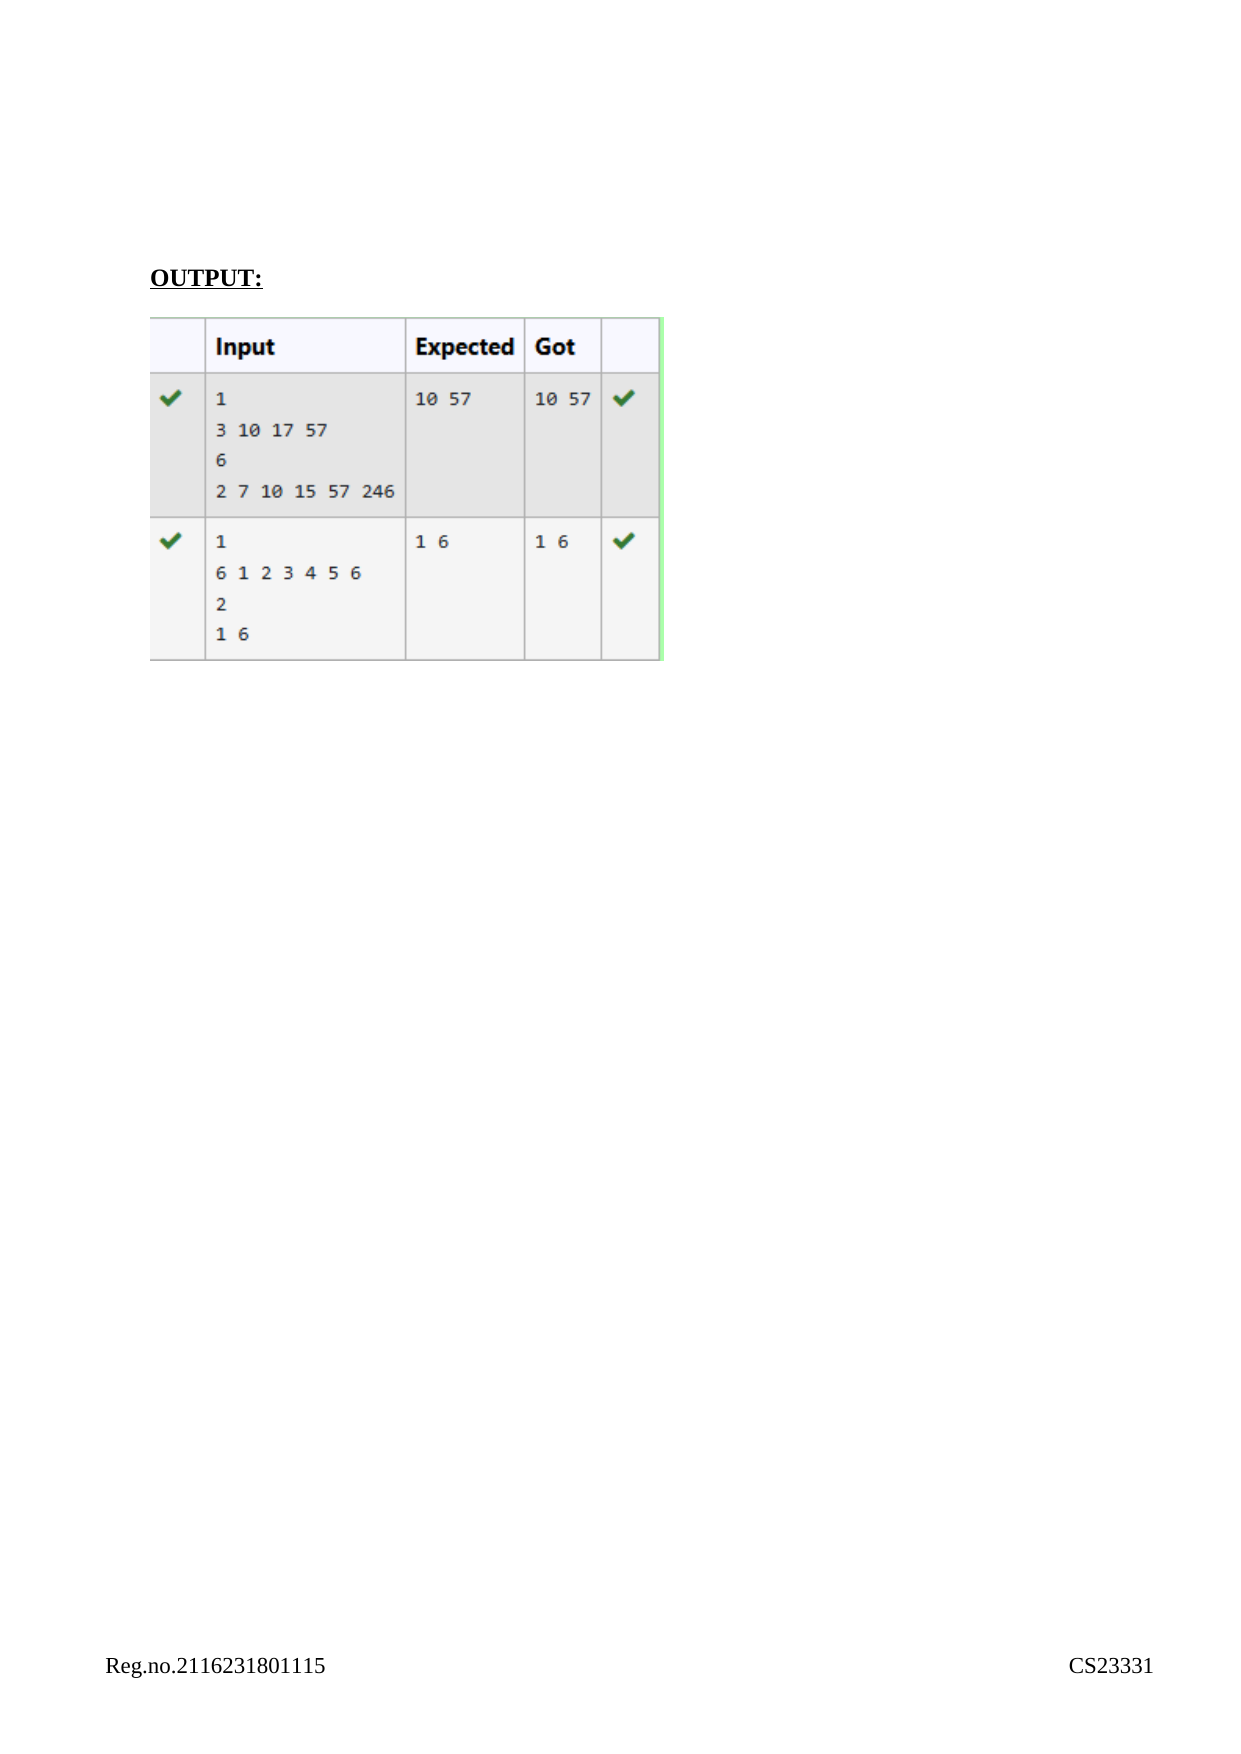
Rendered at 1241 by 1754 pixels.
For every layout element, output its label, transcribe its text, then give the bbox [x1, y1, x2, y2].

text OUTPUT: [150, 263, 1155, 292]
picture [150, 317, 664, 661]
